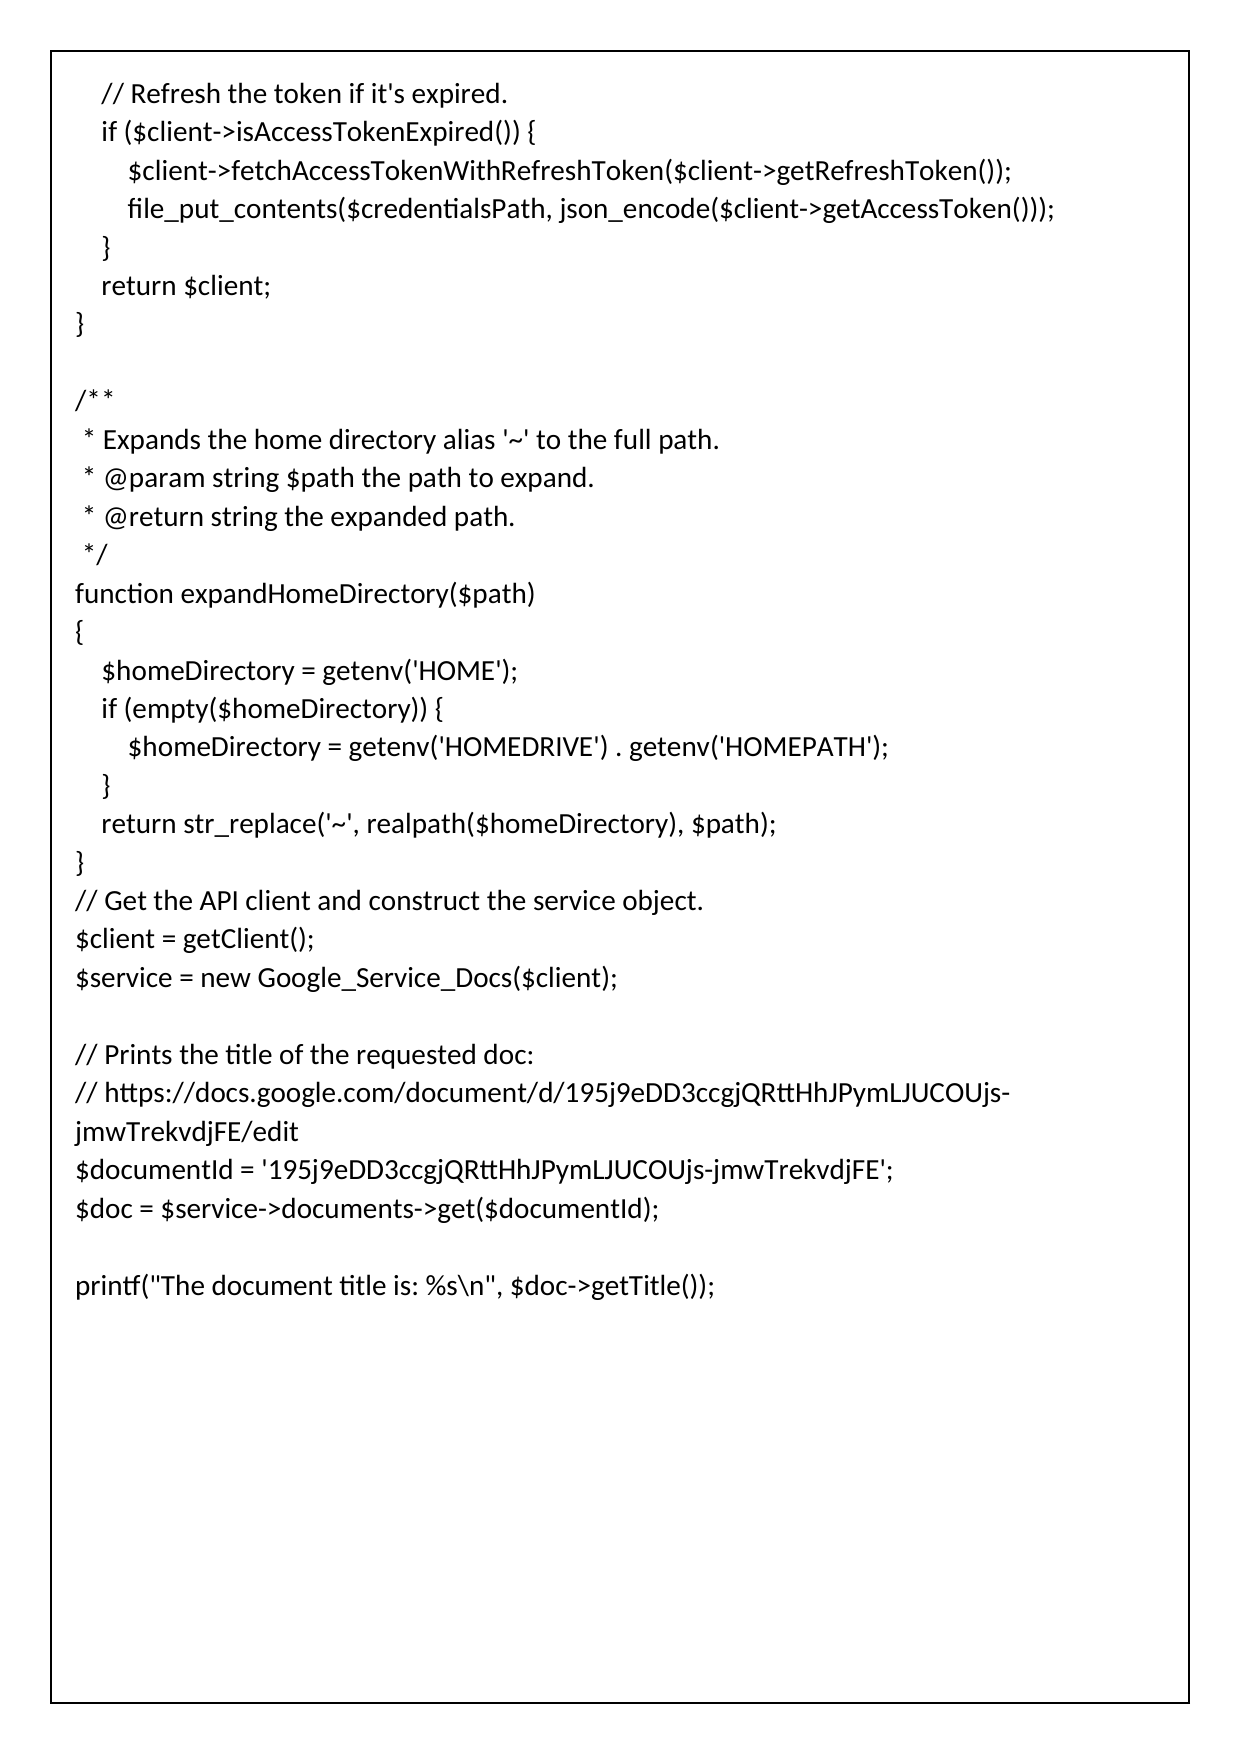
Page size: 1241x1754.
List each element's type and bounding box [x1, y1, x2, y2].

text [75, 75, 1165, 1302]
